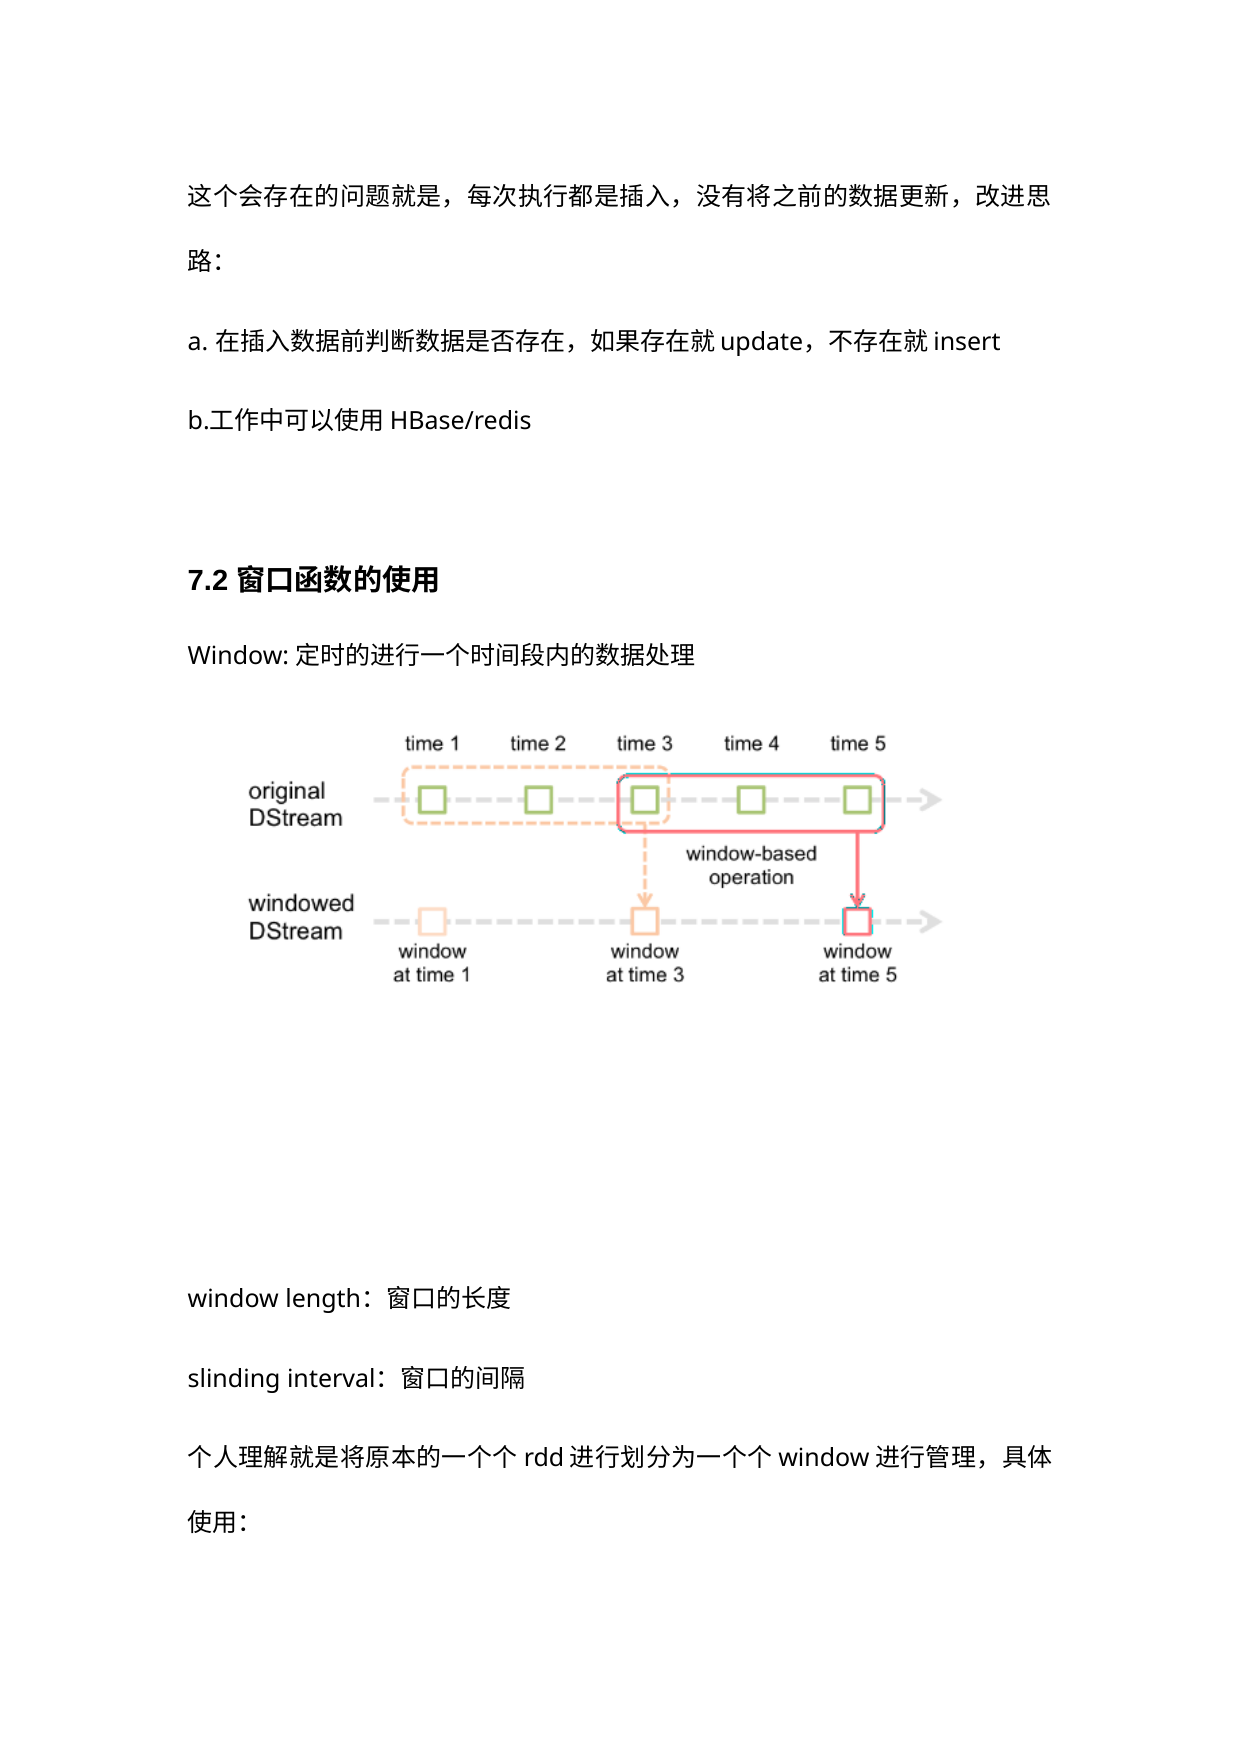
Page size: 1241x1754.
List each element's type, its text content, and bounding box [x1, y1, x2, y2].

text slinding interval：窗口的间隔 [187, 1344, 1053, 1409]
text Window: 定时的进行一个时间段内的数据处理 [187, 621, 1053, 686]
text 个人理解就是将原本的一个个rdd进行划分为一个个window进行管理，具体使用： [187, 1423, 1053, 1553]
text b.工作中可以使用HBase/redis [187, 386, 1053, 451]
text window length：窗口的长度 [187, 1264, 1053, 1329]
text 这个会存在的问题就是，每次执行都是插入，没有将之前的数据更新，改进思路： [187, 162, 1053, 292]
subtitle 7.2 窗口函数的使用 [187, 545, 1053, 610]
picture [187, 700, 1053, 1006]
text a. 在插入数据前判断数据是否存在，如果存在就update，不存在就insert [187, 307, 1053, 372]
